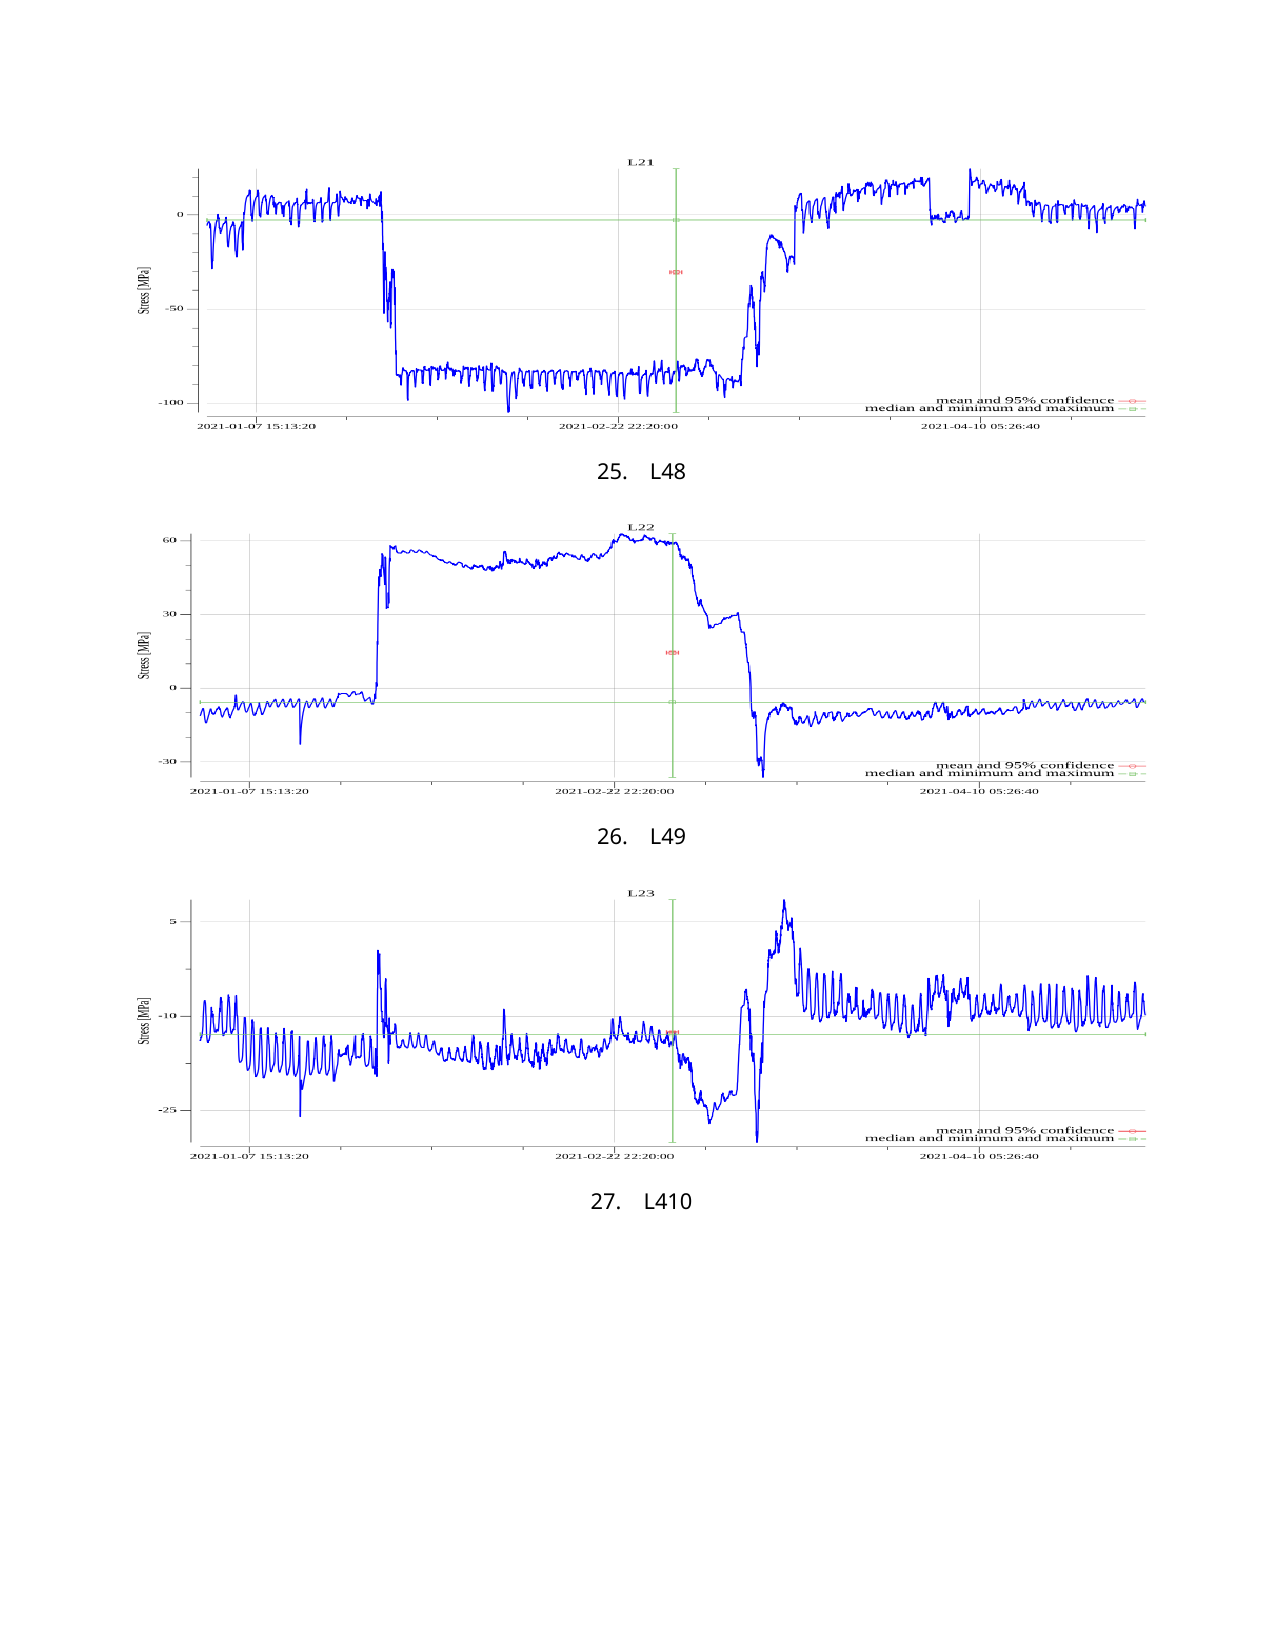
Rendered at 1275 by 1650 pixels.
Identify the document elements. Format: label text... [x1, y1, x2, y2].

picture [136, 158, 1147, 431]
text 26. L49 [112, 821, 1171, 885]
picture [136, 524, 1147, 796]
text 25. L48 [112, 456, 1171, 520]
text 27. L410 [112, 1186, 1171, 1250]
picture [136, 889, 1147, 1161]
